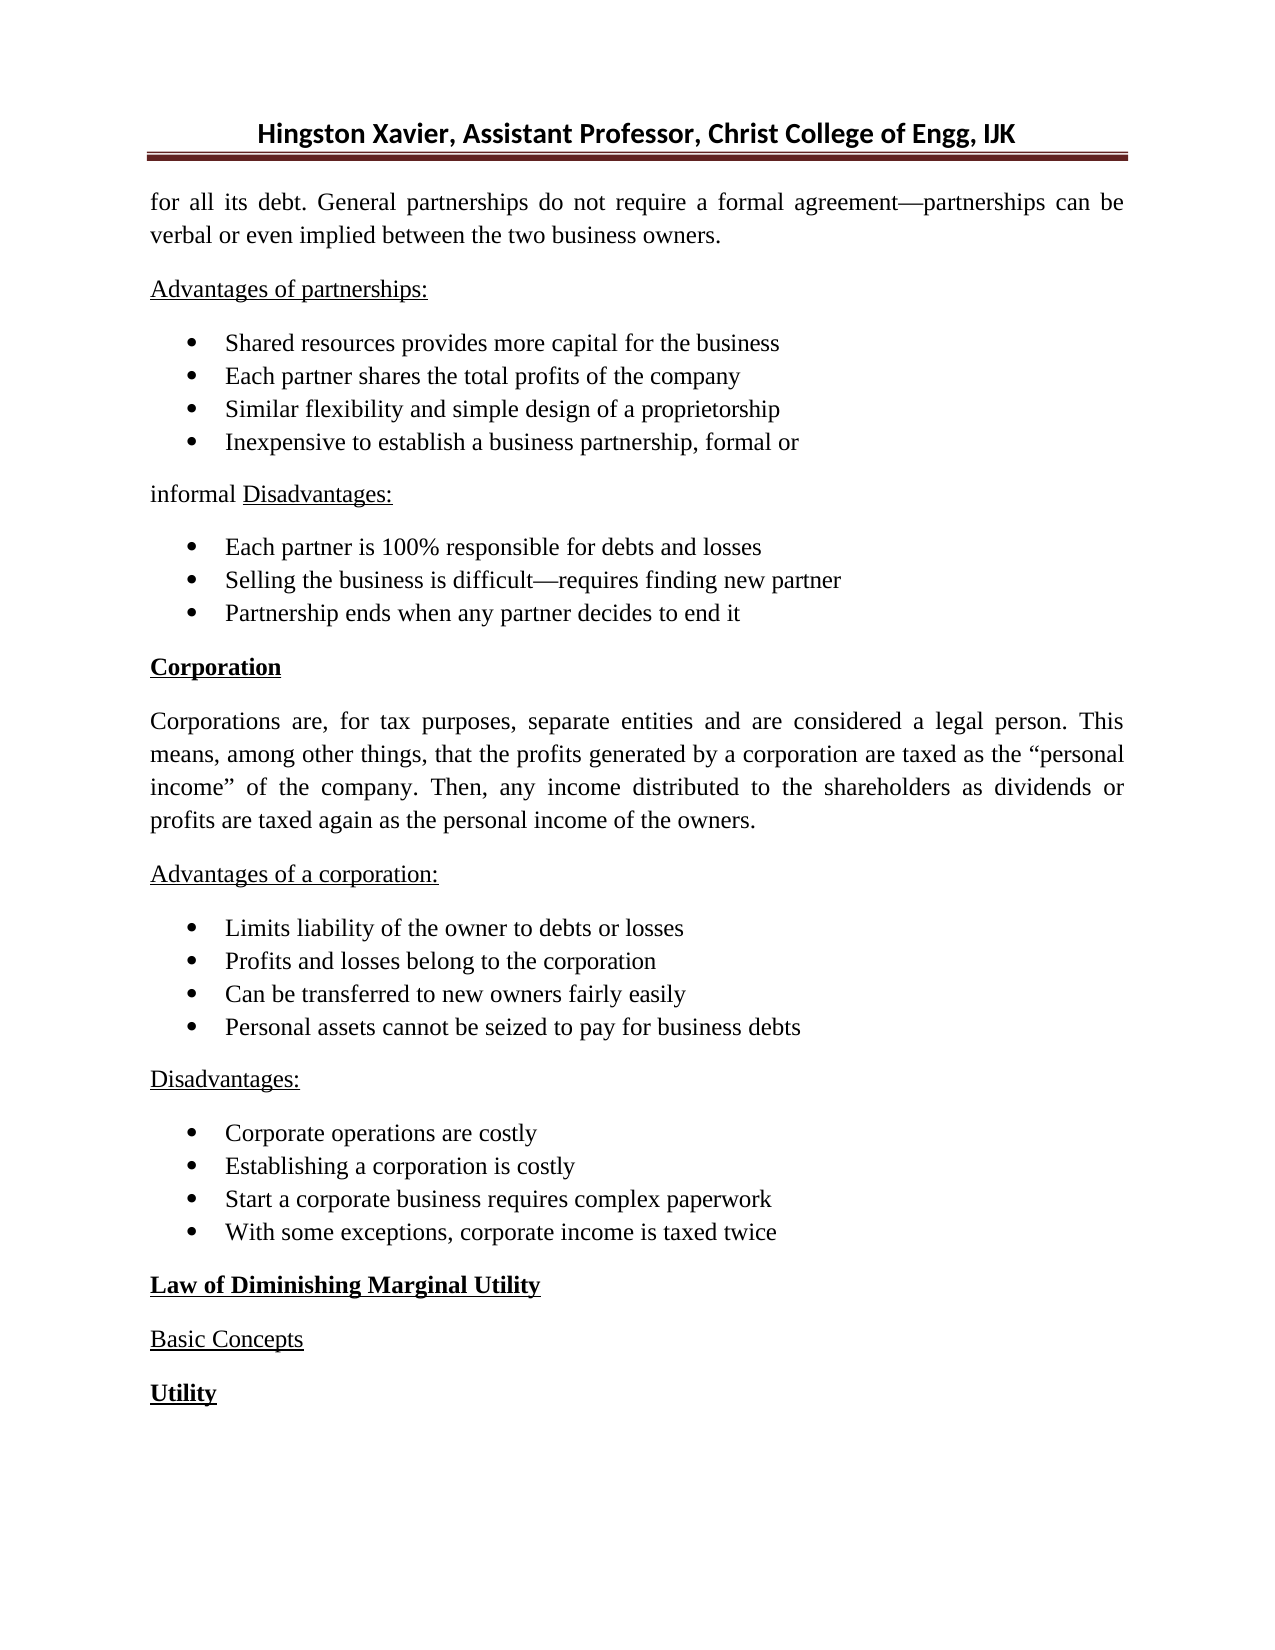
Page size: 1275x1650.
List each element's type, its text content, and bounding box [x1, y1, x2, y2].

list Similar flexibility and simple design of a proprietorship [187, 394, 1275, 423]
list Shared resources provides more capital for the business [187, 328, 1275, 357]
list Each partner is 100% responsible for debts and losses [187, 532, 1275, 561]
list Establishing a corporation is costly [187, 1151, 1275, 1179]
list Each partner shares the total profits of the company [187, 361, 1275, 389]
text for all its debt. General partnerships do not require a formal agreement—partnerships can be verbal or even implied between the two business owners. [150, 187, 1125, 249]
list Start a corporate business requires complex paperwork [187, 1184, 1275, 1213]
list Selling the business is difficult—requires finding new partner [187, 565, 1275, 594]
list Profits and losses belong to the corporation [187, 946, 1275, 975]
text Advantages of a corporation: [150, 859, 1275, 888]
subtitle Utility [150, 1378, 1275, 1407]
list Corporate operations are costly [187, 1118, 1275, 1147]
list Can be transferred to new owners fairly easily [187, 979, 1275, 1008]
text Corporations are, for tax purposes, separate entities and are considered a legal person. This means, among other things, that the profits generated by a corporation are taxed as the “personal income” of the company. Then, any income distributed to the shareholders as dividends or profits are taxed again as the personal income of the owners. [150, 706, 1125, 834]
text Basic Concepts [150, 1324, 1275, 1353]
subtitle Law of Diminishing Marginal Utility [150, 1271, 1275, 1299]
list Personal assets cannot be seized to pay for business debts Disadvantages: [150, 1012, 801, 1093]
list Partnership ends when any partner decides to end it [187, 598, 1275, 627]
text Advantages of partnerships: [150, 274, 1275, 302]
list With some exceptions, corporate income is taxed twice [187, 1217, 1275, 1246]
subtitle Corporation [150, 652, 1275, 681]
list Inexpensive to establish a business partnership, formal or informal Disadvantages: [150, 427, 891, 508]
list Limits liability of the owner to debts or losses [187, 913, 1275, 942]
